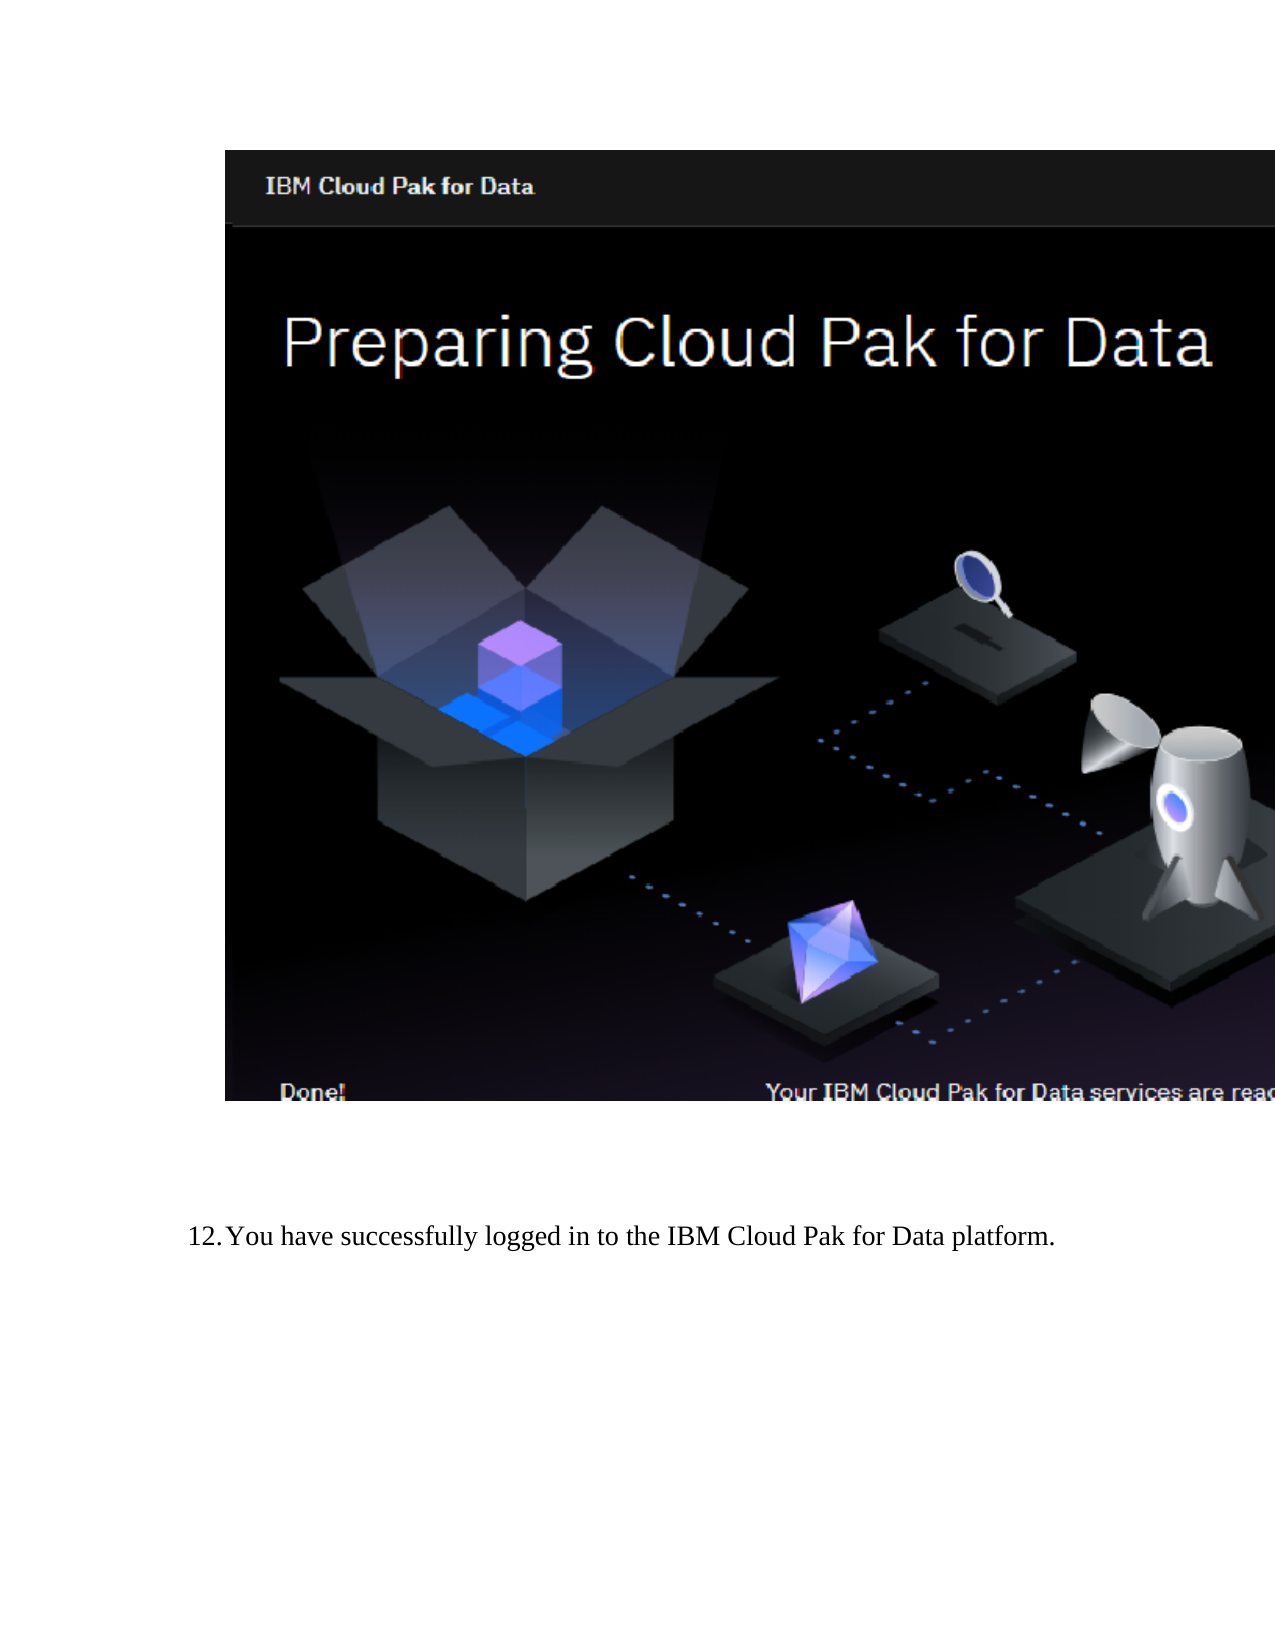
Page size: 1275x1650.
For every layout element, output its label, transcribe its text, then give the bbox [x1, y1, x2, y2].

list You have successfully logged in to the IBM Cloud Pak for Data platform. [187, 1219, 1125, 1252]
picture [225, 150, 1275, 1101]
